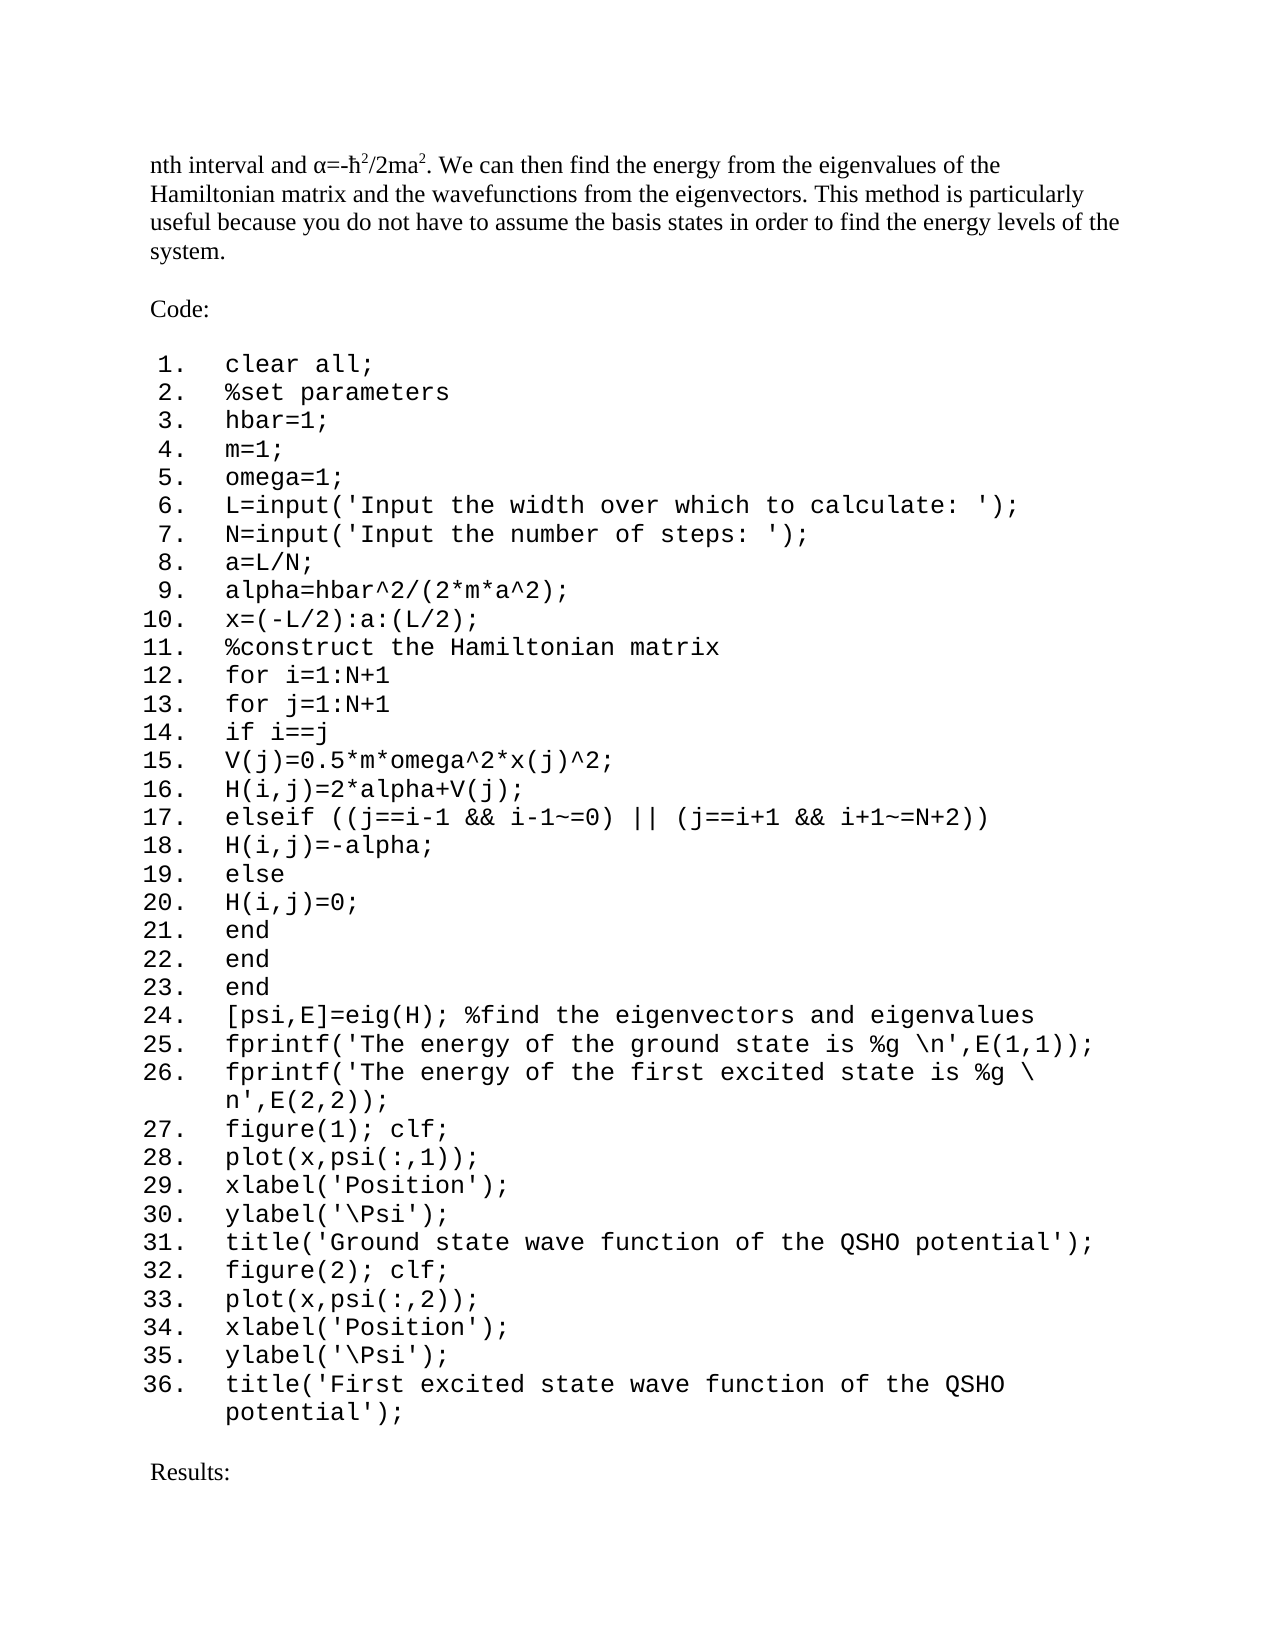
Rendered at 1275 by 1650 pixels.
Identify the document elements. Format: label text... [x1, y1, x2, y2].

list plot(x,psi(:,1)); [187, 1144, 1125, 1173]
list alpha=hbar^2/(2*m*a^2); [187, 578, 1125, 606]
list V(j)=0.5*m*omega^2*x(j)^2; [187, 748, 1125, 776]
list if i==j [187, 719, 1125, 748]
list elseif ((j==i-1 && i-1~=0) || (j==i+1 && i+1~=N+2)) [187, 804, 1125, 833]
list ylabel('\Psi'); [187, 1343, 1125, 1371]
list hbar=1; [187, 408, 1125, 436]
list for i=1:N+1 [187, 663, 1125, 691]
list m=1; [187, 436, 1125, 464]
list plot(x,psi(:,2)); [187, 1286, 1125, 1314]
list fprintf('The energy of the ground state is %g \n',E(1,1)); [187, 1031, 1125, 1059]
list figure(2); clf; [187, 1258, 1125, 1286]
text Code: [150, 294, 1125, 322]
list clear all; [187, 351, 1125, 379]
list for j=1:N+1 [187, 691, 1125, 719]
list N=input('Input the number of steps: '); [187, 521, 1125, 549]
list fprintf('The energy of the first excited state is %g \n',E(2,2)); [187, 1059, 1125, 1116]
list end [187, 974, 1125, 1003]
list %construct the Hamiltonian matrix [187, 634, 1125, 663]
list end [187, 946, 1125, 974]
list L=input('Input the width over which to calculate: '); [187, 493, 1125, 521]
list xlabel('Position'); [187, 1314, 1125, 1343]
list H(i,j)=-alpha; [187, 833, 1125, 861]
list %set parameters [187, 379, 1125, 408]
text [150, 150, 1125, 265]
list [psi,E]=eig(H); %find the eigenvectors and eigenvalues [187, 1003, 1125, 1031]
list a=L/N; [187, 549, 1125, 578]
list else [187, 861, 1125, 889]
list H(i,j)=0; [187, 889, 1125, 918]
list x=(-L/2):a:(L/2); [187, 606, 1125, 634]
list end [187, 918, 1125, 946]
list xlabel('Position'); [187, 1173, 1125, 1201]
list figure(1); clf; [187, 1116, 1125, 1144]
list omega=1; [187, 464, 1125, 493]
list ylabel('\Psi'); [187, 1201, 1125, 1229]
list title('Ground state wave function of the QSHO potential'); [187, 1229, 1125, 1258]
list H(i,j)=2*alpha+V(j); [187, 776, 1125, 804]
text Results: [150, 1457, 1125, 1485]
list title('First excited state wave function of the QSHO potential'); [187, 1371, 1125, 1428]
